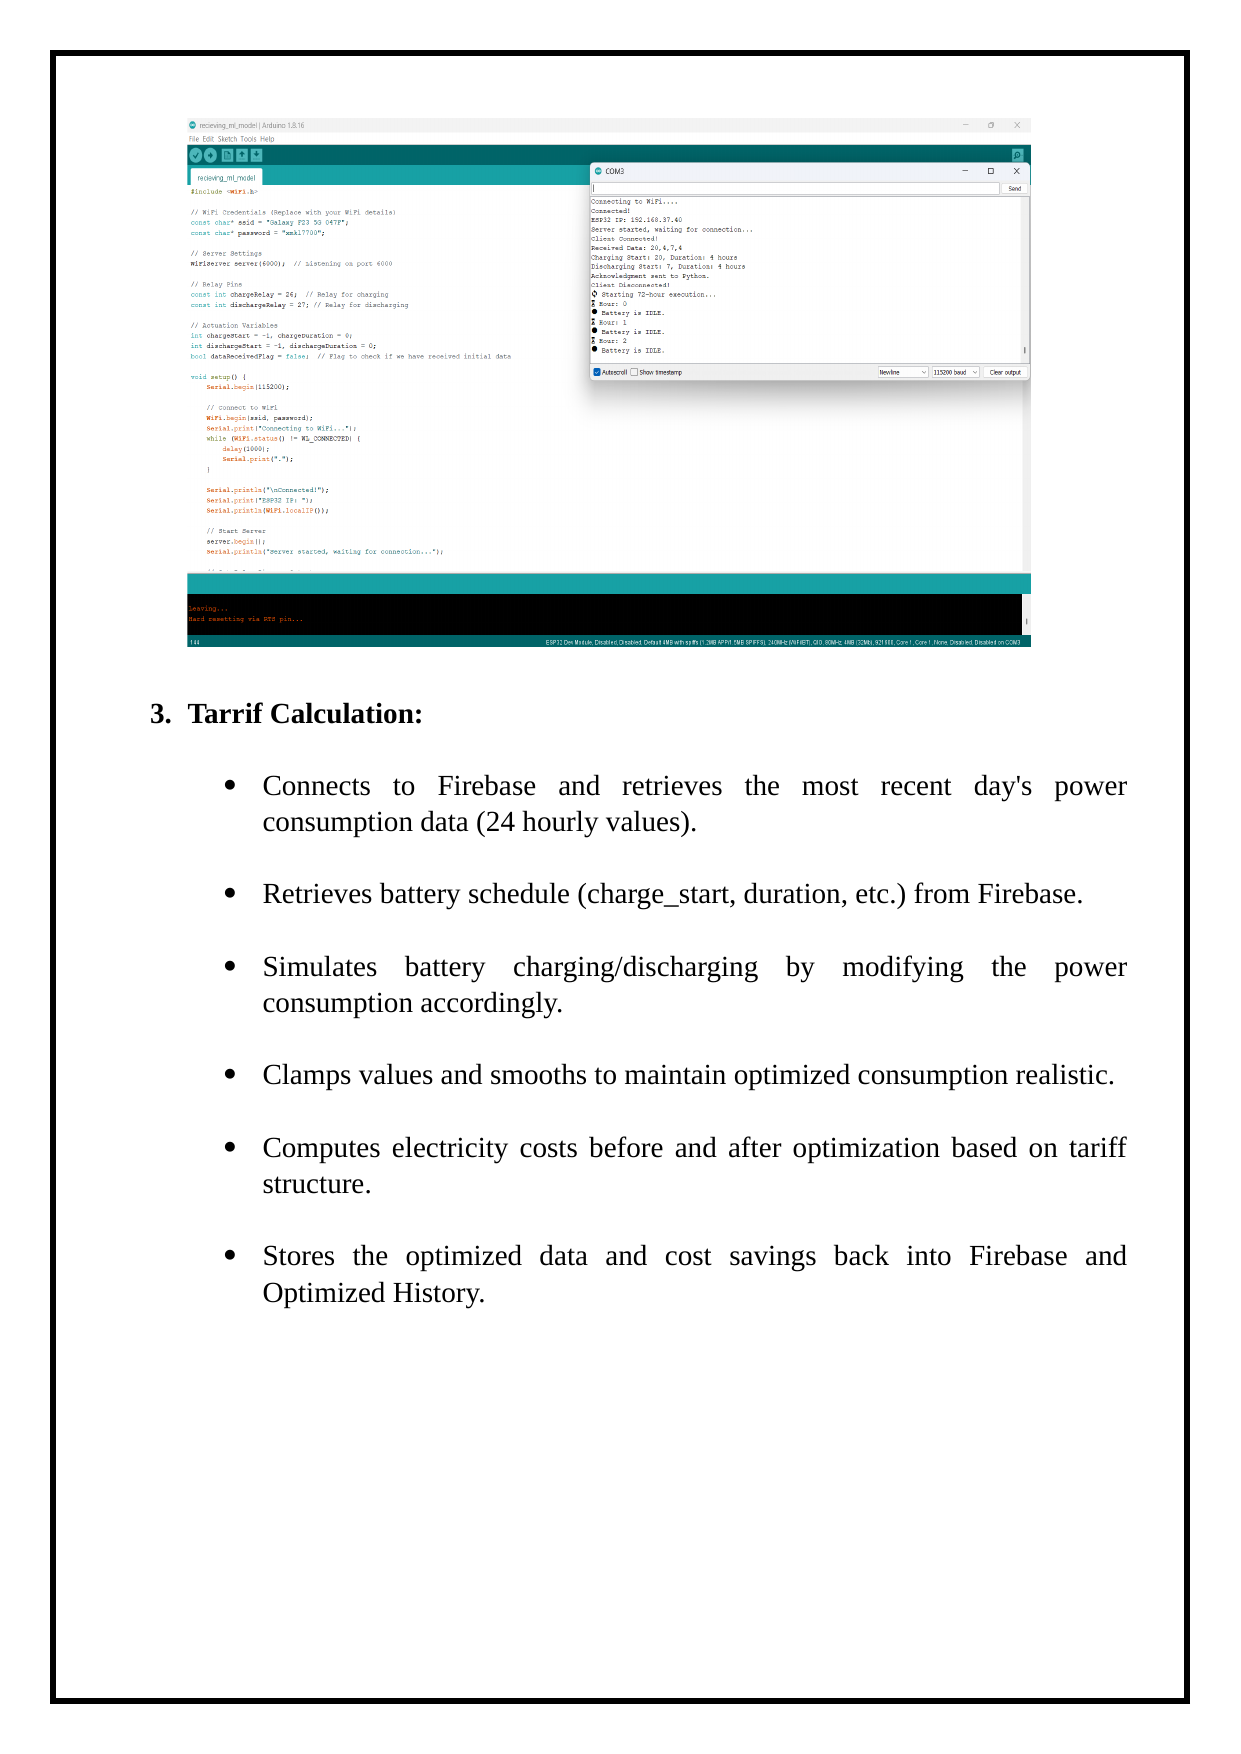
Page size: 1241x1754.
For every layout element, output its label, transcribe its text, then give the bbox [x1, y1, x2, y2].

list Clamps values and smooths to maintain optimized consumption realistic. [225, 1057, 1128, 1091]
list Simulates battery charging/discharging by modifying the power consumption accordingly. [225, 949, 1128, 1019]
list Tarrif Calculation: [150, 696, 1128, 729]
picture [187, 118, 1031, 647]
list Connects to Firebase and retrieves the most recent day's power consumption data (24 hourly values). [225, 768, 1128, 838]
list Retrieves battery schedule (charge_start, duration, etc.) from Firebase. [225, 877, 1128, 910]
list Computes electricity costs before and after optimization based on tariff structure. [225, 1130, 1128, 1200]
list Stores the optimized data and cost savings back into Firebase and Optimized History. [225, 1238, 1128, 1308]
